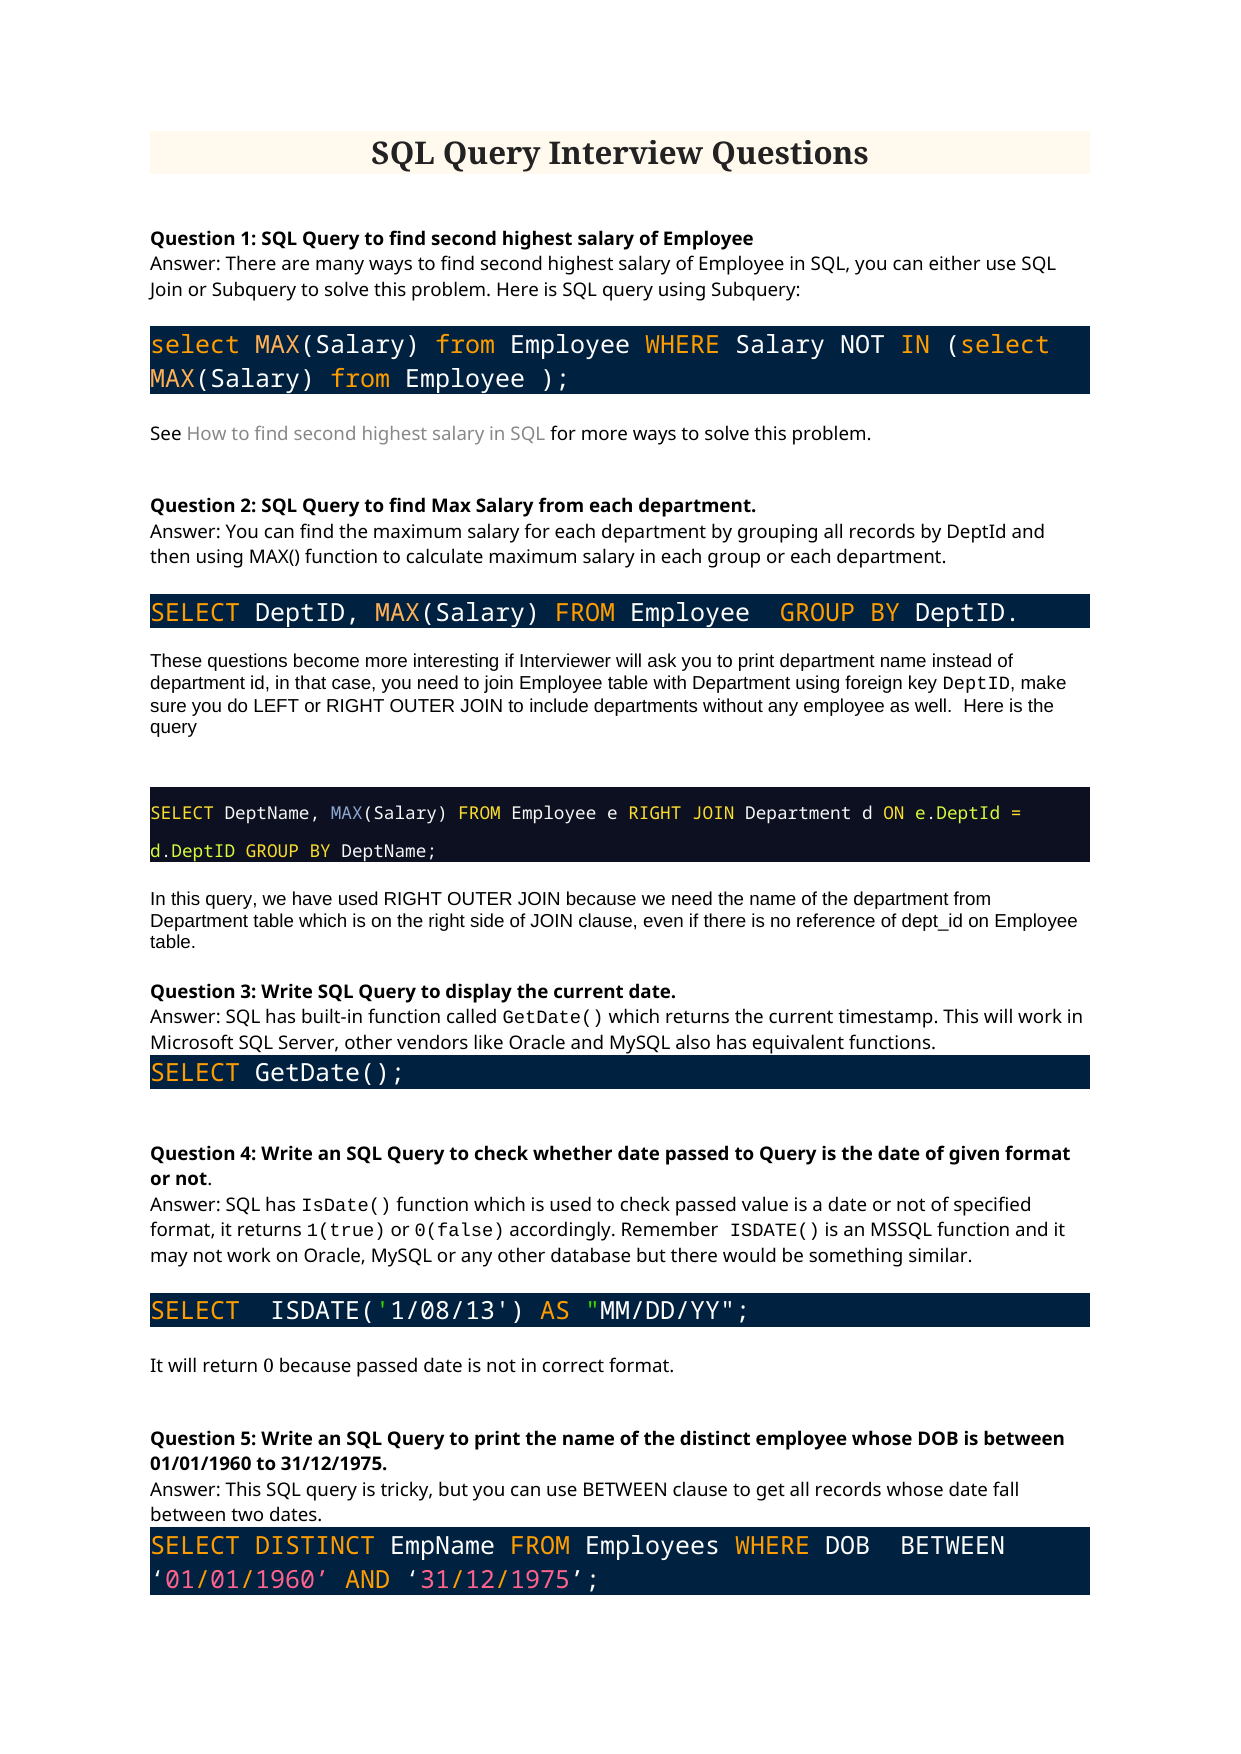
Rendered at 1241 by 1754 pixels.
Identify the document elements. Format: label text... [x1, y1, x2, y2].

text Answer: You can find the maximum salary for each department by grouping all records by DeptId and then using MAX() function to calculate maximum salary in each group or each department. [150, 518, 1090, 569]
text SELECT DeptName, MAX(Salary) FROM Employee e RIGHT JOIN Department d ON e.DeptId = d.DeptID GROUP BY DeptName; [150, 787, 1090, 862]
text It will return 0 because passed date is not in correct format. [150, 1327, 1090, 1378]
text SELECT DeptID, MAX(Salary) FROM Employee GROUP BY DeptID. [150, 594, 1090, 628]
text Answer: SQL has IsDate() function which is used to check passed value is a date or not of specified format, it returns 1(true) or 0(false) accordingly. Remember ISDATE() is an MSSQL function and it may not work on Oracle, MySQL or any other database but there would be something similar. [150, 1191, 1090, 1268]
text See How to find second highest salary in SQL for more ways to solve this problem. [150, 394, 1090, 446]
text SELECT GetDate(); [150, 1055, 1090, 1089]
text Answer: This SQL query is tricky, but you can use BETWEEN clause to get all records whose date fall between two dates. [150, 1476, 1090, 1527]
text In this query, we have used RIGHT OUTER JOIN because we need the name of the department from Department table which is on the right side of JOIN clause, even if there is no reference of dept_id on Employee table. Question 3: Write SQL Query to display the current date. [150, 862, 1090, 1004]
text select MAX(Salary) from Employee WHERE Salary NOT IN (select MAX(Salary) from Employee ); [150, 326, 1090, 394]
text SELECT DISTINCT EmpName FROM Employees WHERE DOB BETWEEN ‘01/01/1960’ AND ‘31/12/1975’; [150, 1527, 1090, 1595]
text Answer: There are many ways to find second highest salary of Employee in SQL, you can either use SQL Join or Subquery to solve this problem. Here is SQL query using Subquery: [150, 250, 1090, 301]
text Question 5: Write an SQL Query to print the name of the distinct employee whose DOB is between 01/01/1960 to 31/12/1975. [150, 1400, 1090, 1476]
text Answer: SQL has built-in function called GetDate() which returns the current timestamp. This will work in Microsoft SQL Server, other vendors like Oracle and MySQL also has equivalent functions. [150, 1004, 1090, 1055]
text Question 2: SQL Query to find Max Salary from each department. [150, 467, 1090, 518]
text SQL Query Interview Questions [150, 131, 1090, 174]
text Question 1: SQL Query to find second highest salary of Employee [150, 225, 1090, 250]
text These questions become more interesting if Interviewer will ask you to print department name instead of department id, in that case, you need to join Employee table with Department using foreign key DeptID, make sure you do LEFT or RIGHT OUTER JOIN to include departments without any employee as well. Here is the query [150, 628, 1090, 787]
text SELECT ISDATE('1/08/13') AS "MM/DD/YY"; [150, 1293, 1090, 1327]
text Question 4: Write an SQL Query to check whether date passed to Query is the date of given format or not. [150, 1089, 1090, 1191]
